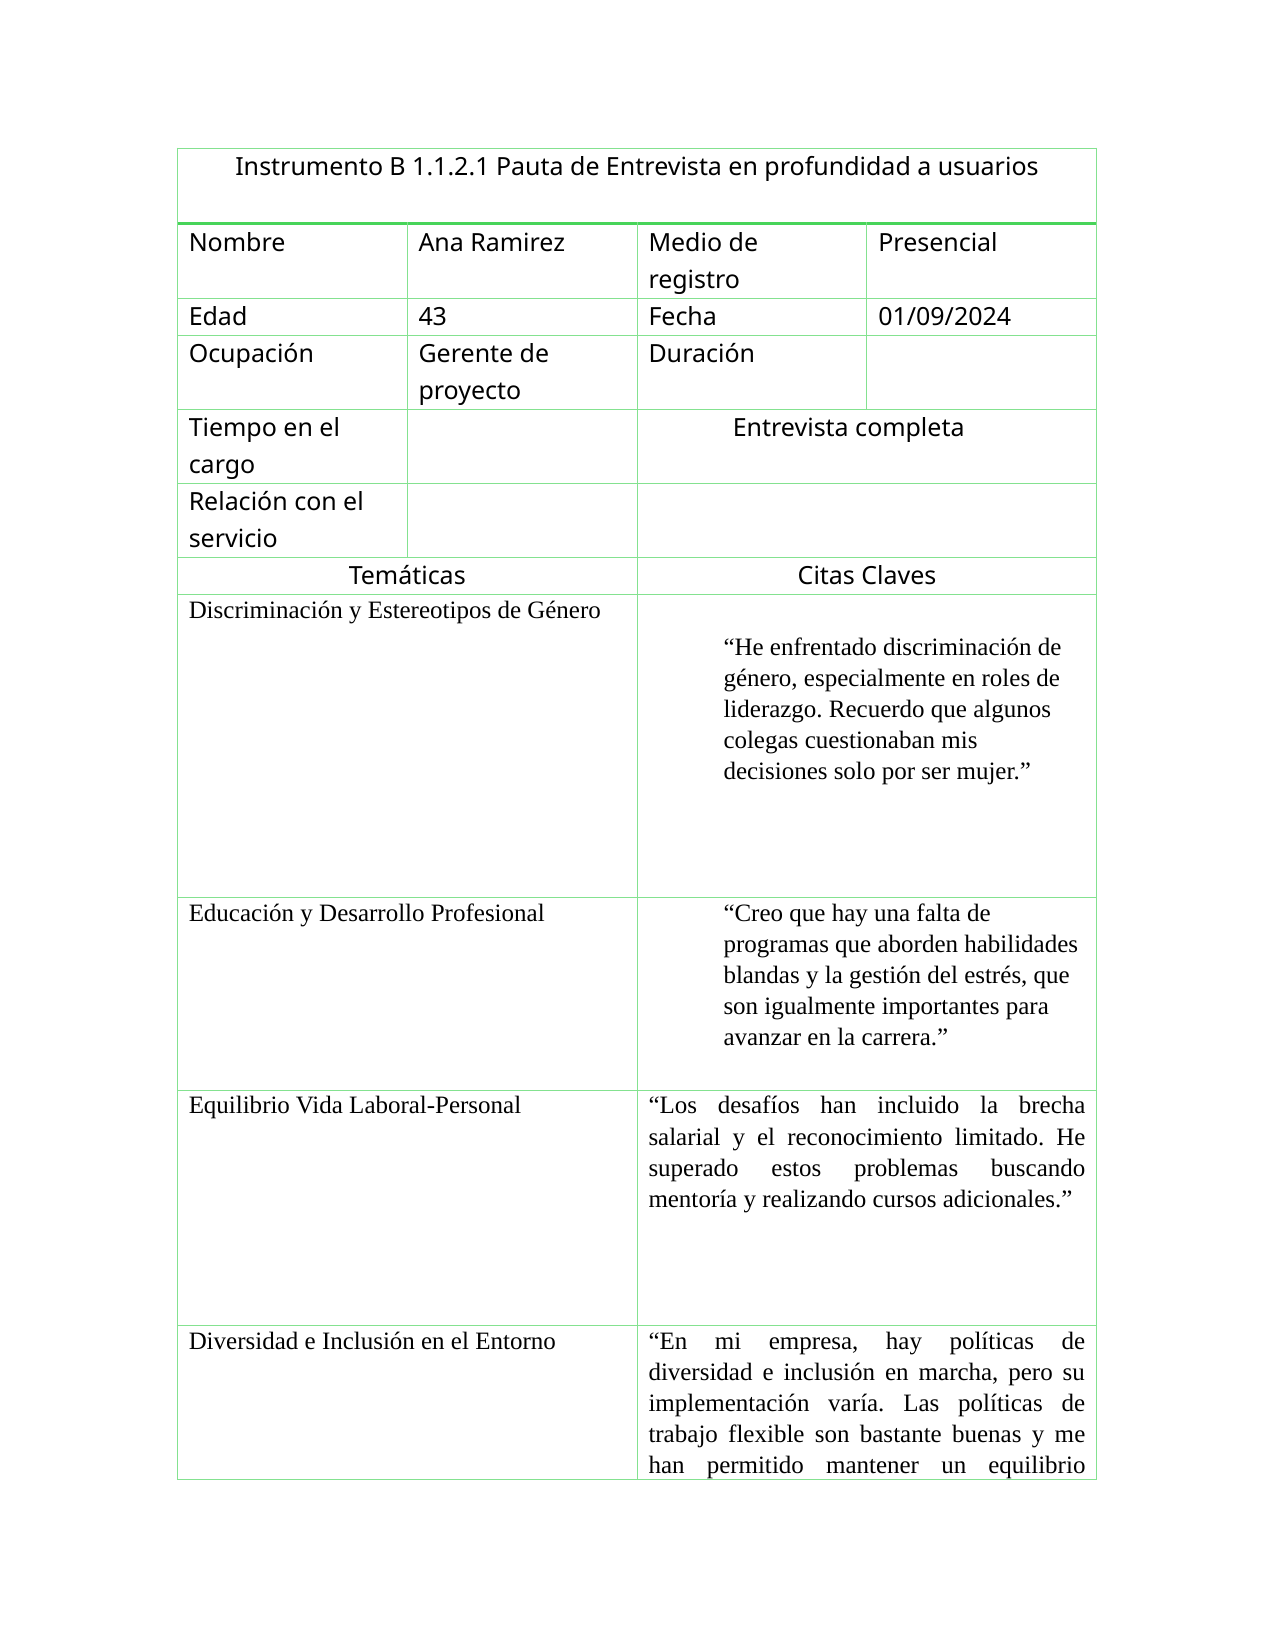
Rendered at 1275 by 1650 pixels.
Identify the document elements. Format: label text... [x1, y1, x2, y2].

table_cell Ocupación [178, 336, 407, 409]
table_cell [867, 336, 1096, 409]
table_cell Gerente de proyecto [408, 336, 637, 409]
table_cell “He enfrentado discriminación de género, especialmente en roles de liderazgo. Recuerdo que algunos colegas cuestionaban mis decisiones solo por ser mujer.” [638, 595, 1096, 897]
table_cell Educación y Desarrollo Profesional [178, 898, 637, 1089]
table_cell Nombre [178, 225, 407, 298]
table_cell Relación con el servicio [178, 484, 407, 557]
table_cell Tiempo en el cargo [178, 410, 407, 483]
table_cell Medio de registro [638, 225, 866, 298]
table_cell “Creo que hay una falta de programas que aborden habilidades blandas y la gestión del estrés, que son igualmente importantes para avanzar en la carrera.” [638, 898, 1096, 1089]
table_cell [408, 410, 637, 483]
table_cell Fecha [638, 299, 866, 335]
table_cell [178, 1326, 637, 1479]
table_cell Citas Claves [638, 558, 1096, 594]
table_cell Equilibrio Vida Laboral-Personal [178, 1091, 637, 1325]
table_cell Temáticas [178, 558, 637, 594]
table_cell “Los desafíos han incluido la brecha salarial y el reconocimiento limitado. He superado estos problemas buscando mentoría y realizando cursos adicionales.” [638, 1091, 1096, 1325]
table_cell Discriminación y Estereotipos de Género [178, 595, 637, 897]
table_cell Ana Ramirez [408, 225, 637, 298]
table_cell Duración [638, 336, 866, 409]
table_header Instrumento B 1.1.2.1 Pauta de Entrevista en profundidad a usuarios [178, 149, 1096, 222]
table_cell Edad [178, 299, 407, 335]
table_cell [408, 484, 637, 557]
table_cell 43 [408, 299, 637, 335]
table_cell Entrevista completa [638, 410, 1096, 483]
table_cell [638, 484, 1096, 557]
table_cell Presencial [867, 225, 1096, 298]
table_cell 01/09/2024 [867, 299, 1096, 335]
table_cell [638, 1326, 1096, 1479]
